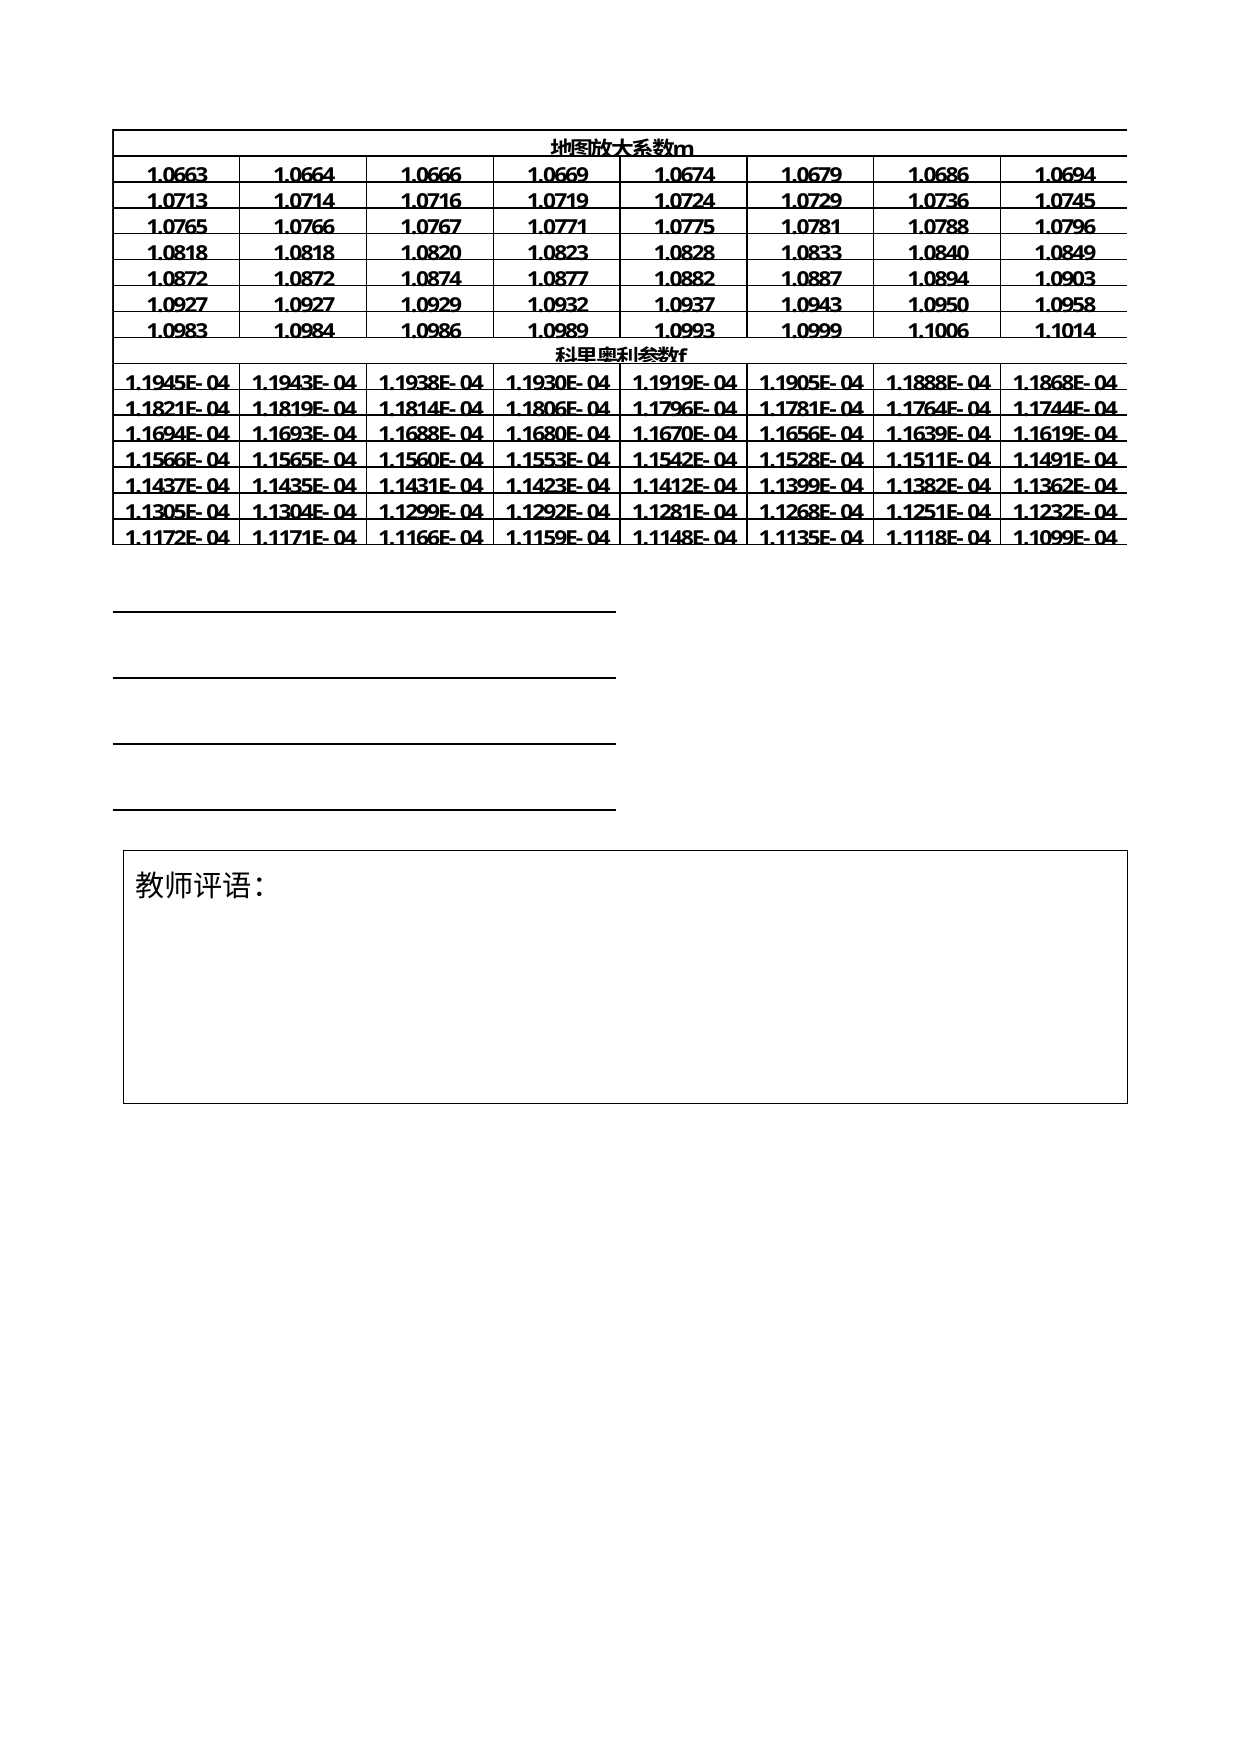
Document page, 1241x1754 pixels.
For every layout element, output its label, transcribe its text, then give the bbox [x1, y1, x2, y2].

table_header 教师评语： [124, 851, 1127, 1103]
